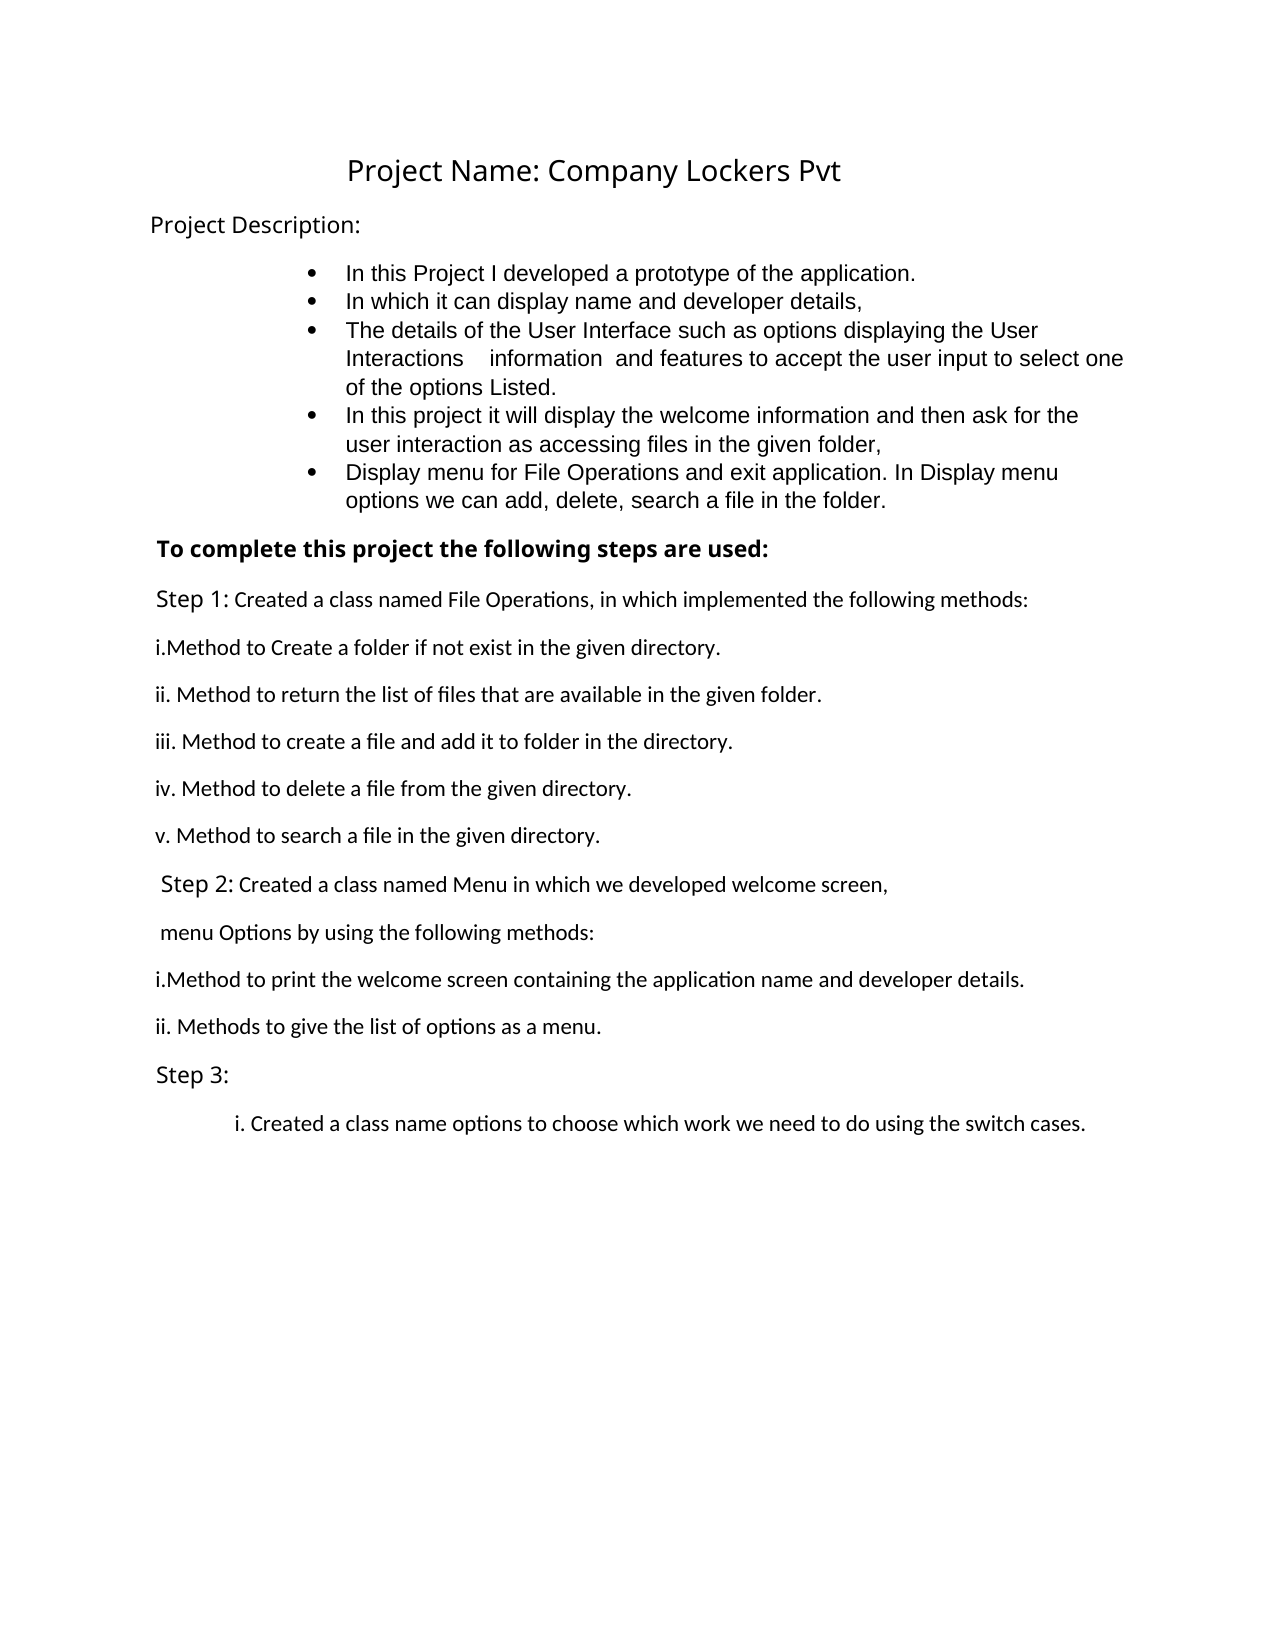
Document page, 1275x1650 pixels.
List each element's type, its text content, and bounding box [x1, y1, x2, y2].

text v. Method to search a file in the given directory. [155, 821, 1125, 849]
text Step 3: [150, 1059, 1125, 1090]
list Display menu for File Operations and exit application. In Display menu options we can add, delete, search a file in the folder. [308, 459, 1125, 514]
text ii. Method to return the list of files that are available in the given folder. [155, 680, 1125, 708]
text Project Name: Company Lockers Pvt [150, 150, 1125, 190]
text Project Description: [150, 209, 1125, 241]
text ii. Methods to give the list of options as a menu. [150, 1012, 1125, 1040]
list The details of the User Interface such as options displaying the User Interactions information and features to accept the user input to select one of the options Listed. [308, 317, 1125, 400]
text menu Options by using the following methods: [155, 918, 1125, 946]
text To complete this project the following steps are used: [150, 532, 1125, 564]
list In which it can display name and developer details, [308, 288, 1125, 315]
list In this Project I developed a prototype of the application. [308, 260, 1125, 286]
text iv. Method to delete a file from the given directory. [155, 774, 1125, 802]
list In this project it will display the welcome information and then ask for the user interaction as accessing files in the given folder, [308, 402, 1125, 457]
text iii. Method to create a file and add it to folder in the directory. [155, 727, 1125, 755]
list i. Created a class name options to choose which work we need to do using the switch cases. [234, 1109, 1125, 1137]
text i.Method to print the welcome screen containing the application name and developer details. [150, 965, 1125, 993]
text Step 1: Created a class named File Operations, in which implemented the following methods: [150, 583, 1125, 614]
text Step 2: Created a class named Menu in which we developed welcome screen, [155, 868, 1125, 899]
text i.Method to Create a folder if not exist in the given directory. [150, 633, 1125, 661]
